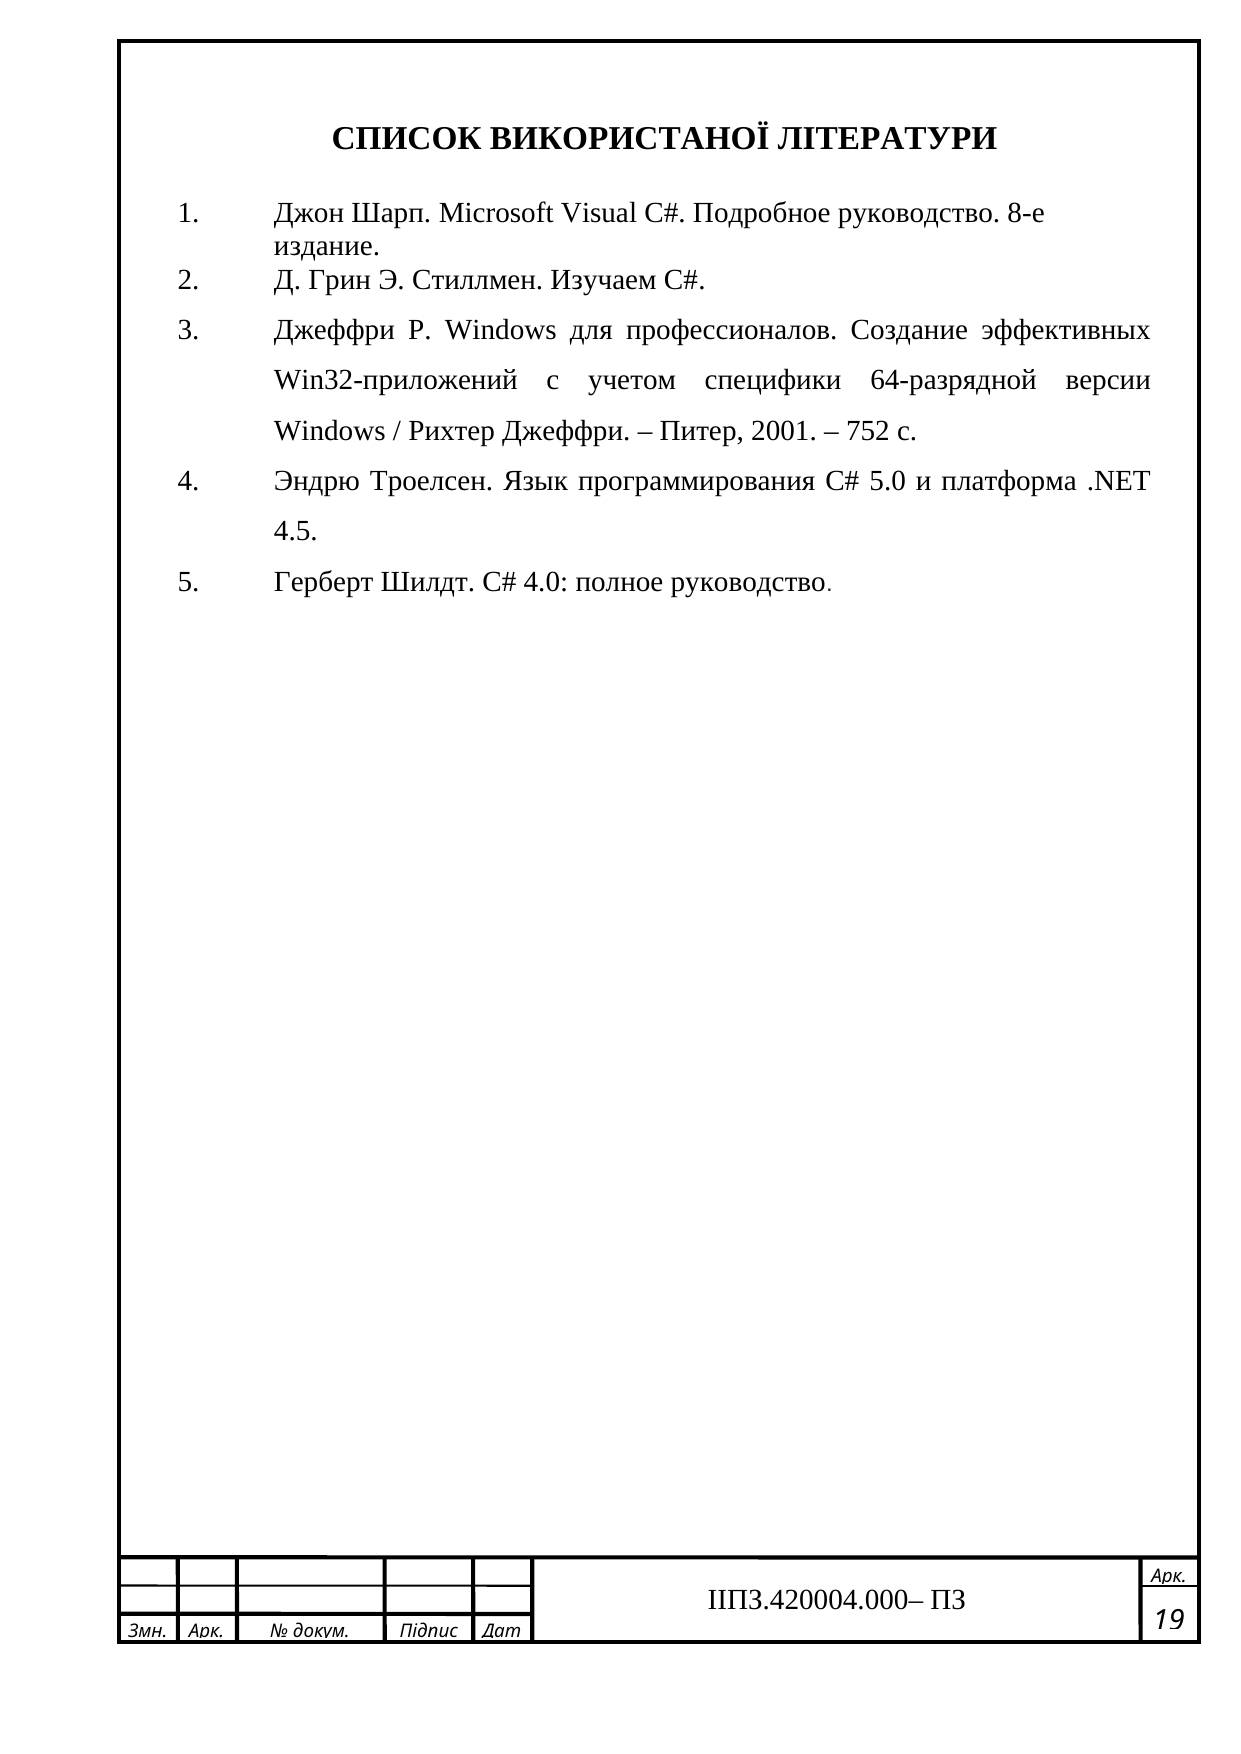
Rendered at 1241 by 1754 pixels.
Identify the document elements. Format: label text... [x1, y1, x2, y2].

list Джон Шарп. Microsoft Visual C#. Подробное руководство. 8-е издание. [177, 195, 1152, 262]
list Джеффри Р. Windows для профессионалов. Создание эффективных Win32-пpилoжeний с учетом специфики 64-разрядной версии Windows / Рихтер Джеффри. – Питер, 2001. – 752 с. [177, 312, 1152, 446]
text СПИСОК ВИКОРИСТАНОЇ ЛІТЕРАТУРИ [177, 118, 1152, 156]
list Герберт Шилдт. C# 4.0: полное руководство. [177, 564, 1152, 597]
list Эндрю Троелсен. Язык программирования C# 5.0 и платформа .NET 4.5. [177, 463, 1152, 547]
list Д. Грин Э. Стиллмен. Изучаем C#. [177, 262, 1152, 295]
